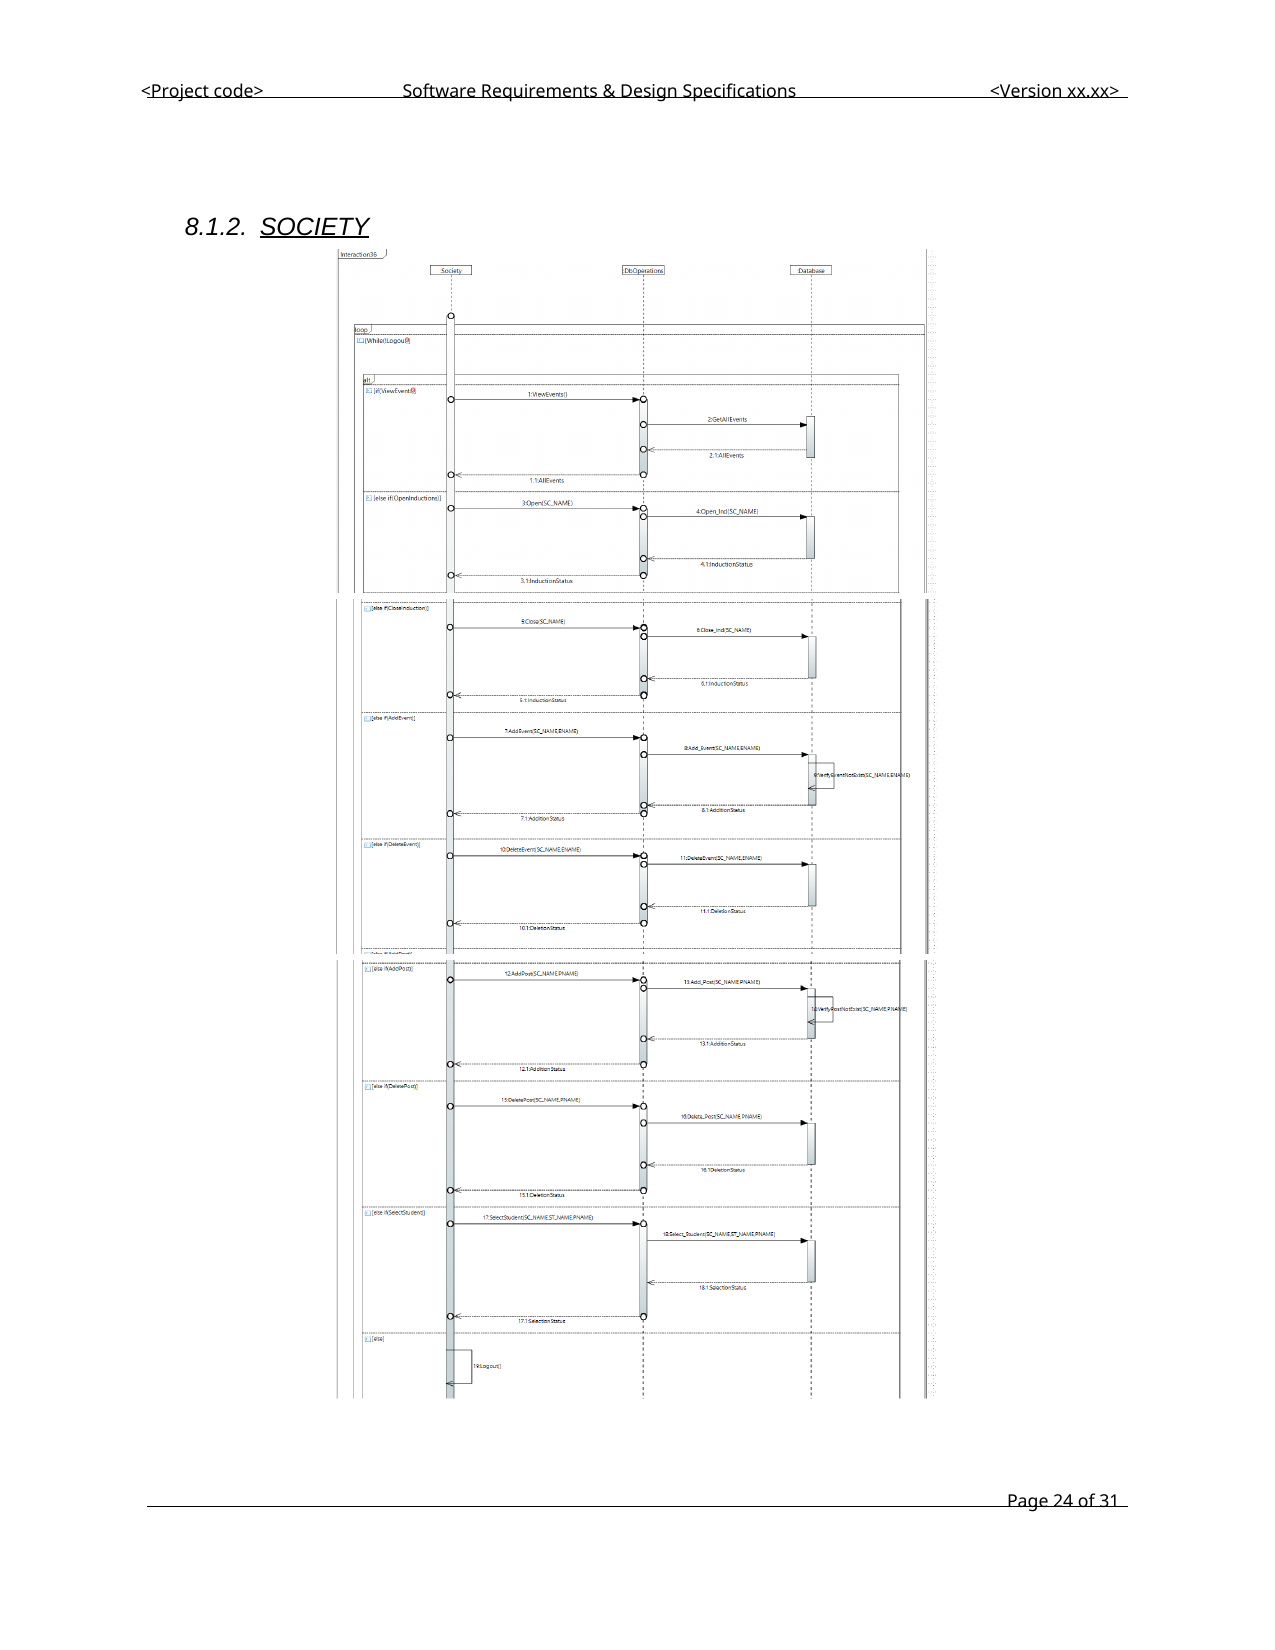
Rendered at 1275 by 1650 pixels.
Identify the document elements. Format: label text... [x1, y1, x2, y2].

picture [336, 960, 937, 1399]
subtitle SOCIETY [184, 211, 1124, 240]
picture [336, 249, 937, 593]
picture [336, 599, 937, 954]
